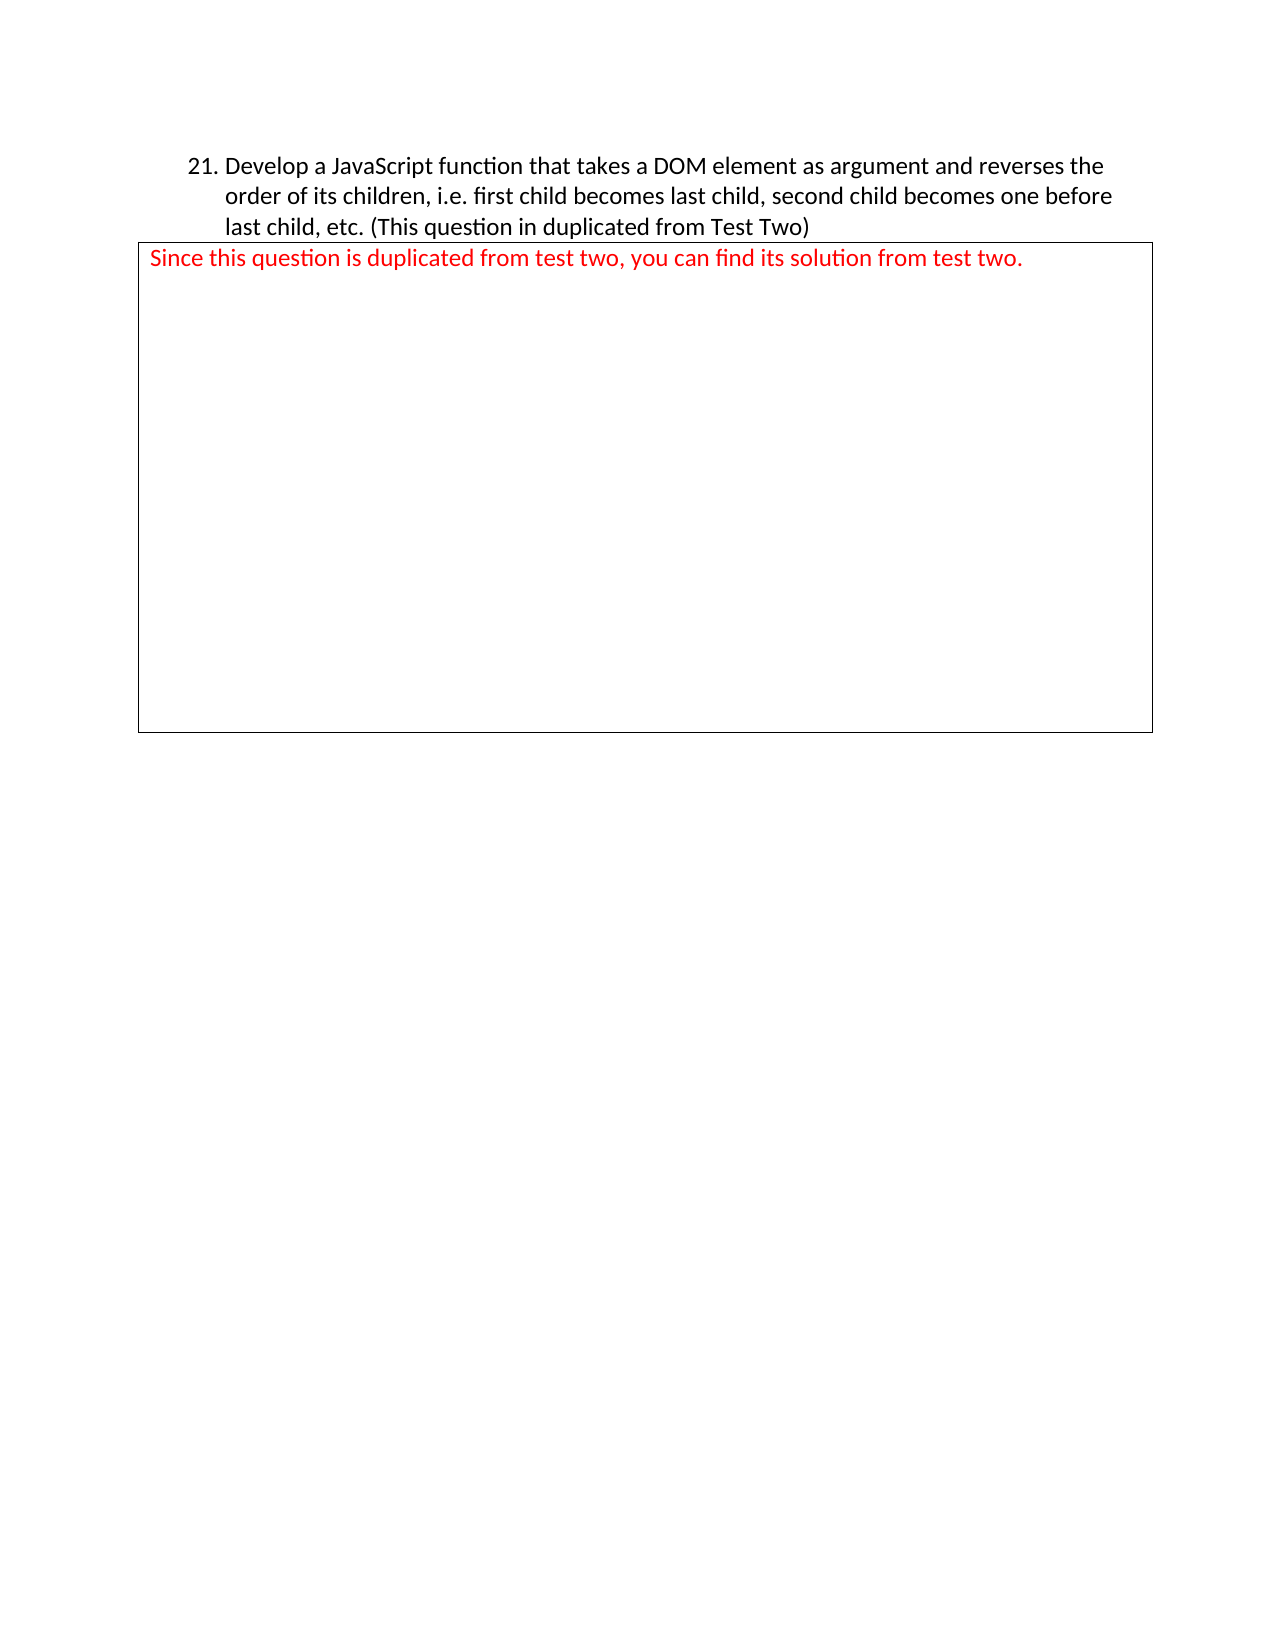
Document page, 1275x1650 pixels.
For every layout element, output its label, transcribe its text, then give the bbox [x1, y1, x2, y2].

list Develop a JavaScript function that takes a DOM element as argument and reverses the order of its children, i.e. first child becomes last child, second child becomes one before last child, etc. (This question in duplicated from Test Two) [187, 150, 1125, 242]
table_header Since this question is duplicated from test two, you can find its solution from test two. [139, 243, 1152, 732]
